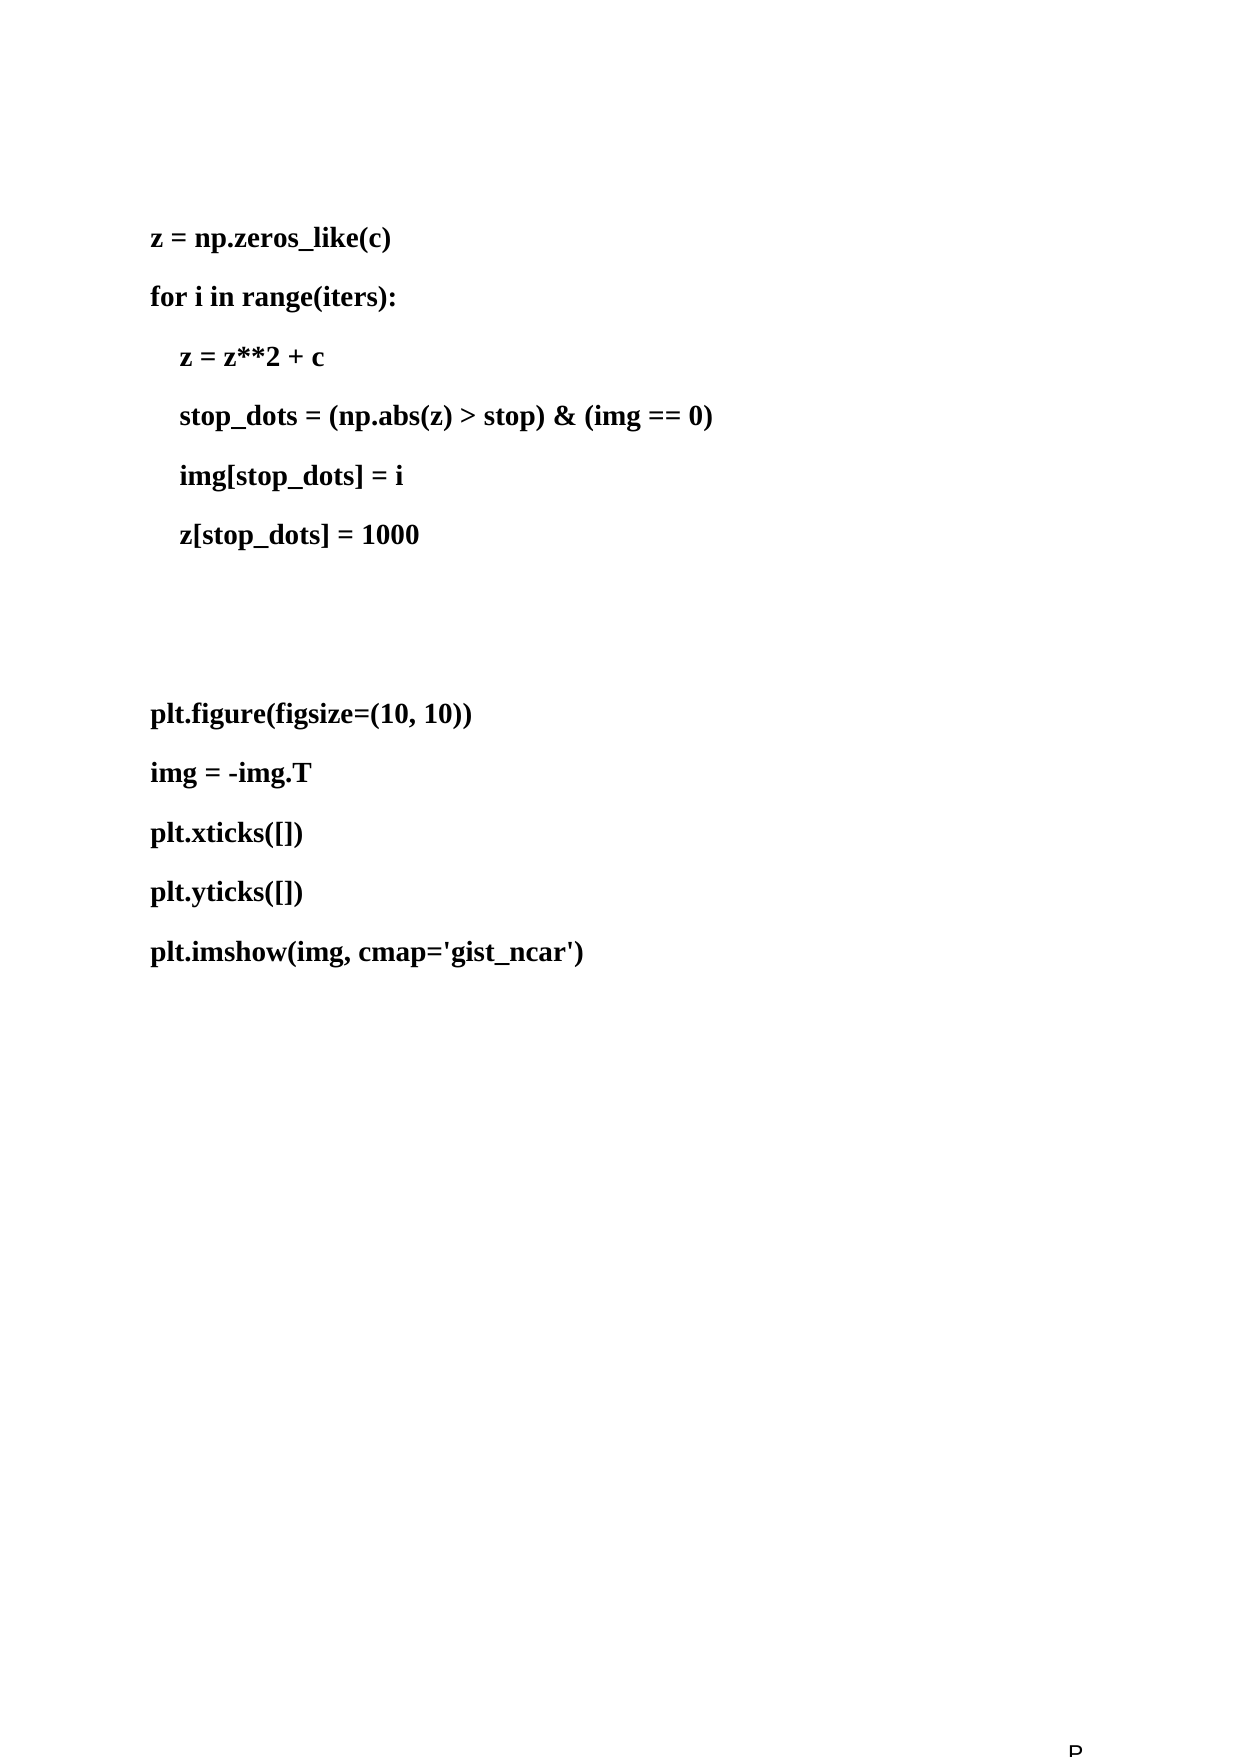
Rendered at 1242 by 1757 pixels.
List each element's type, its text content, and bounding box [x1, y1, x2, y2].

text z[stop_dots] = 1000 [150, 517, 1142, 551]
text img = -img.T [150, 755, 1142, 789]
text z = z**2 + c [150, 339, 1142, 372]
text stop_dots = (np.abs(z) > stop) & (img == 0) [150, 398, 1142, 432]
text plt.figure(figsize=(10, 10)) [150, 696, 1142, 729]
text plt.imshow(img, cmap='gist_ncar') [150, 934, 1142, 967]
text plt.yticks([]) [150, 874, 1142, 908]
text for i in range(iters): [150, 279, 1142, 313]
text img[stop_dots] = i [150, 458, 1142, 491]
text z = np.zeros_like(c) [150, 220, 1142, 253]
text plt.xticks([]) [150, 815, 1142, 848]
